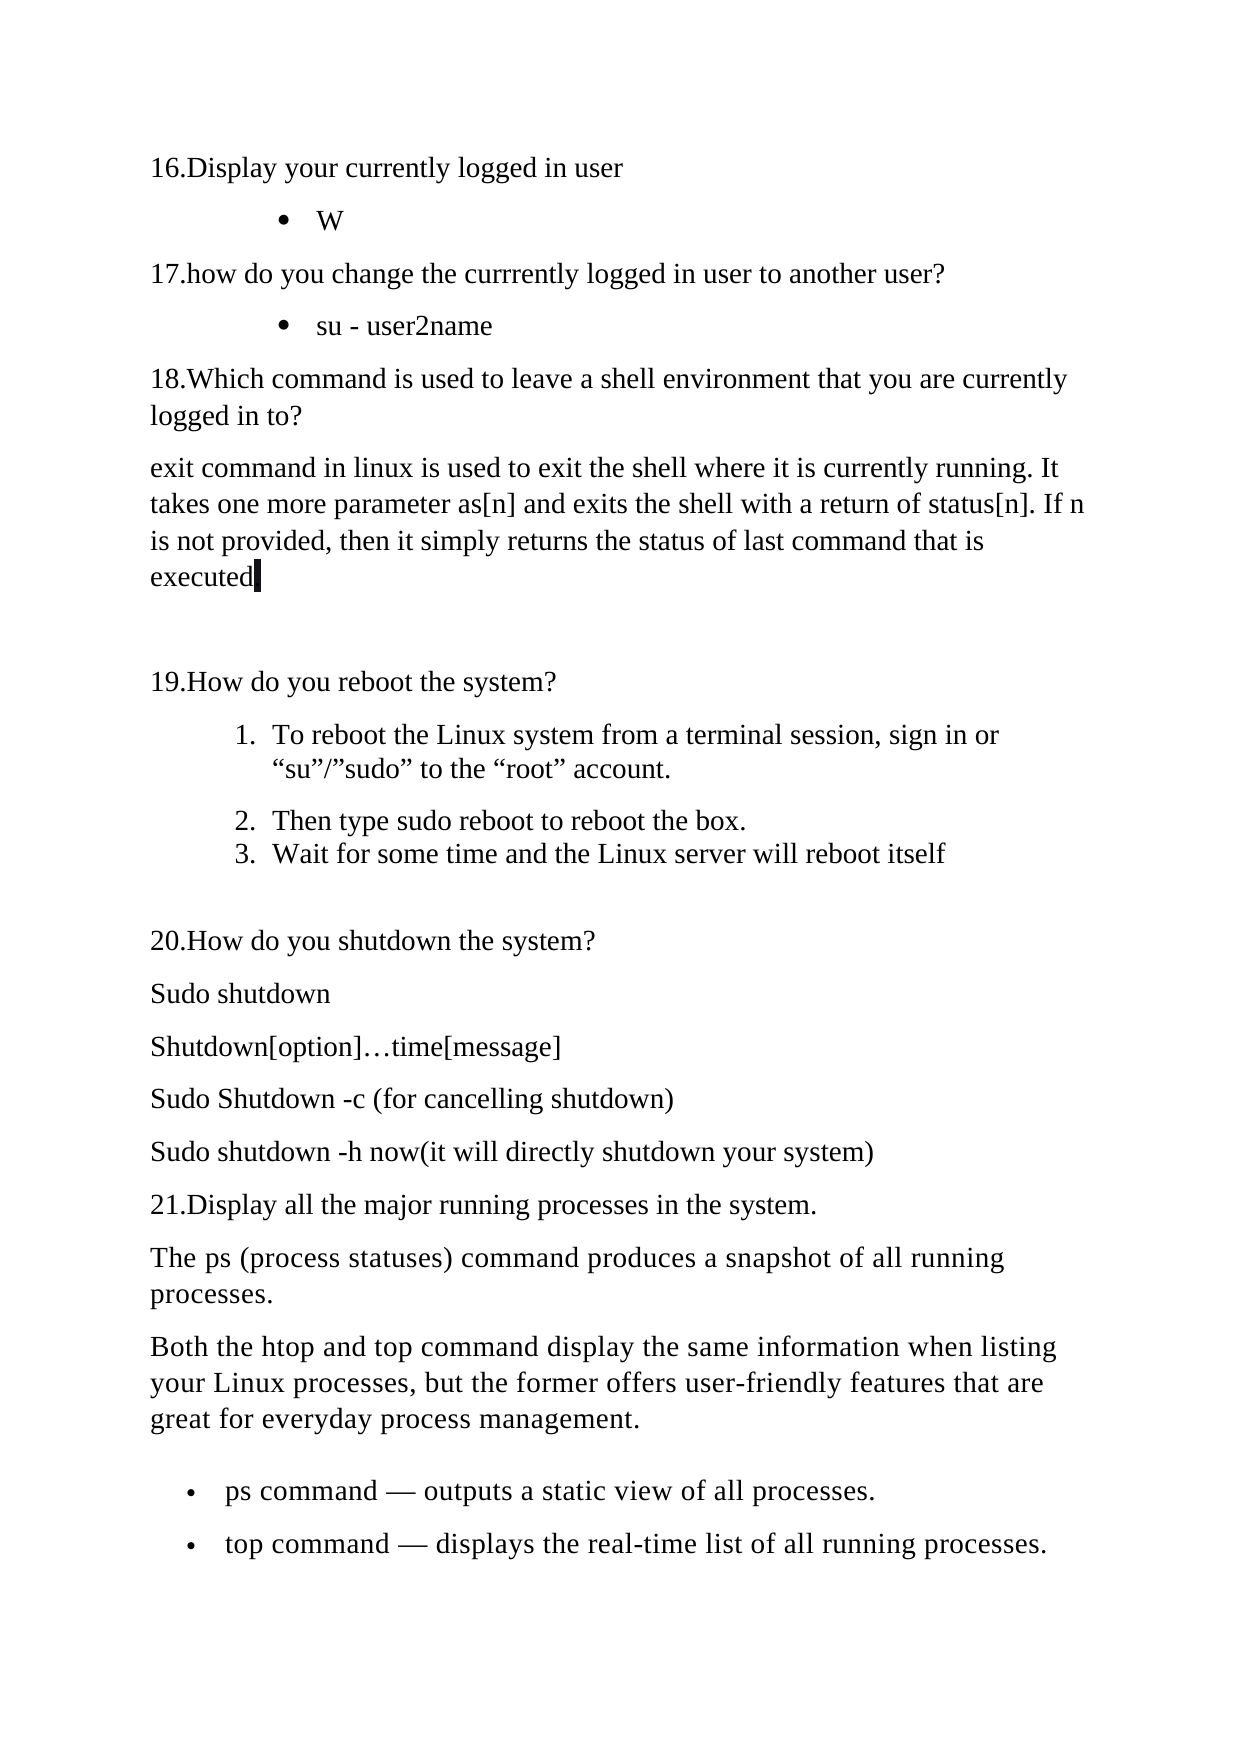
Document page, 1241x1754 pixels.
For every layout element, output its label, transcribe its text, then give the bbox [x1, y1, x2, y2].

list ps command — outputs a static view of all processes. [187, 1466, 1090, 1507]
text exit command in linux is used to exit the shell where it is currently running. It takes one more parameter as[n] and exits the shell with a return of status[n]. If n is not provided, then it simply returns the status of last command that is executed. [150, 450, 1090, 592]
text The ps (process statuses) command produces a snapshot of all running processes. [150, 1240, 1090, 1309]
list top command — displays the real-time list of all running processes. [187, 1519, 1090, 1560]
text Shutdown[option]…time[message] [150, 1029, 1090, 1062]
text 20.How do you shutdown the system? [150, 923, 1090, 957]
list Wait for some time and the Linux server will reboot itself [234, 837, 1090, 870]
text 21.Display all the major running processes in the system. [150, 1187, 1090, 1221]
list To reboot the Linux system from a terminal session, sign in or “su”/”sudo” to the “root” account. [234, 717, 1090, 784]
list Then type sudo reboot to reboot the box. [234, 803, 1090, 837]
text Sudo shutdown [150, 976, 1090, 1009]
list su - user2name [279, 308, 1090, 342]
text Sudo shutdown -h now(it will directly shutdown your system) [150, 1134, 1090, 1168]
text 16.Display your currently logged in user [150, 150, 1090, 183]
text 17.how do you change the currrently logged in user to another user? [150, 256, 1090, 289]
text 18.Which command is used to leave a shell environment that you are currently logged in to? [150, 361, 1090, 431]
list W [279, 203, 1090, 236]
text 19.How do you reboot the system? [150, 664, 1090, 698]
text Both the htop and top command display the same information when listing your Linux processes, but the former offers user-friendly features that are great for everyday process management. [150, 1329, 1090, 1435]
text Sudo Shutdown -c (for cancelling shutdown) [150, 1081, 1090, 1115]
